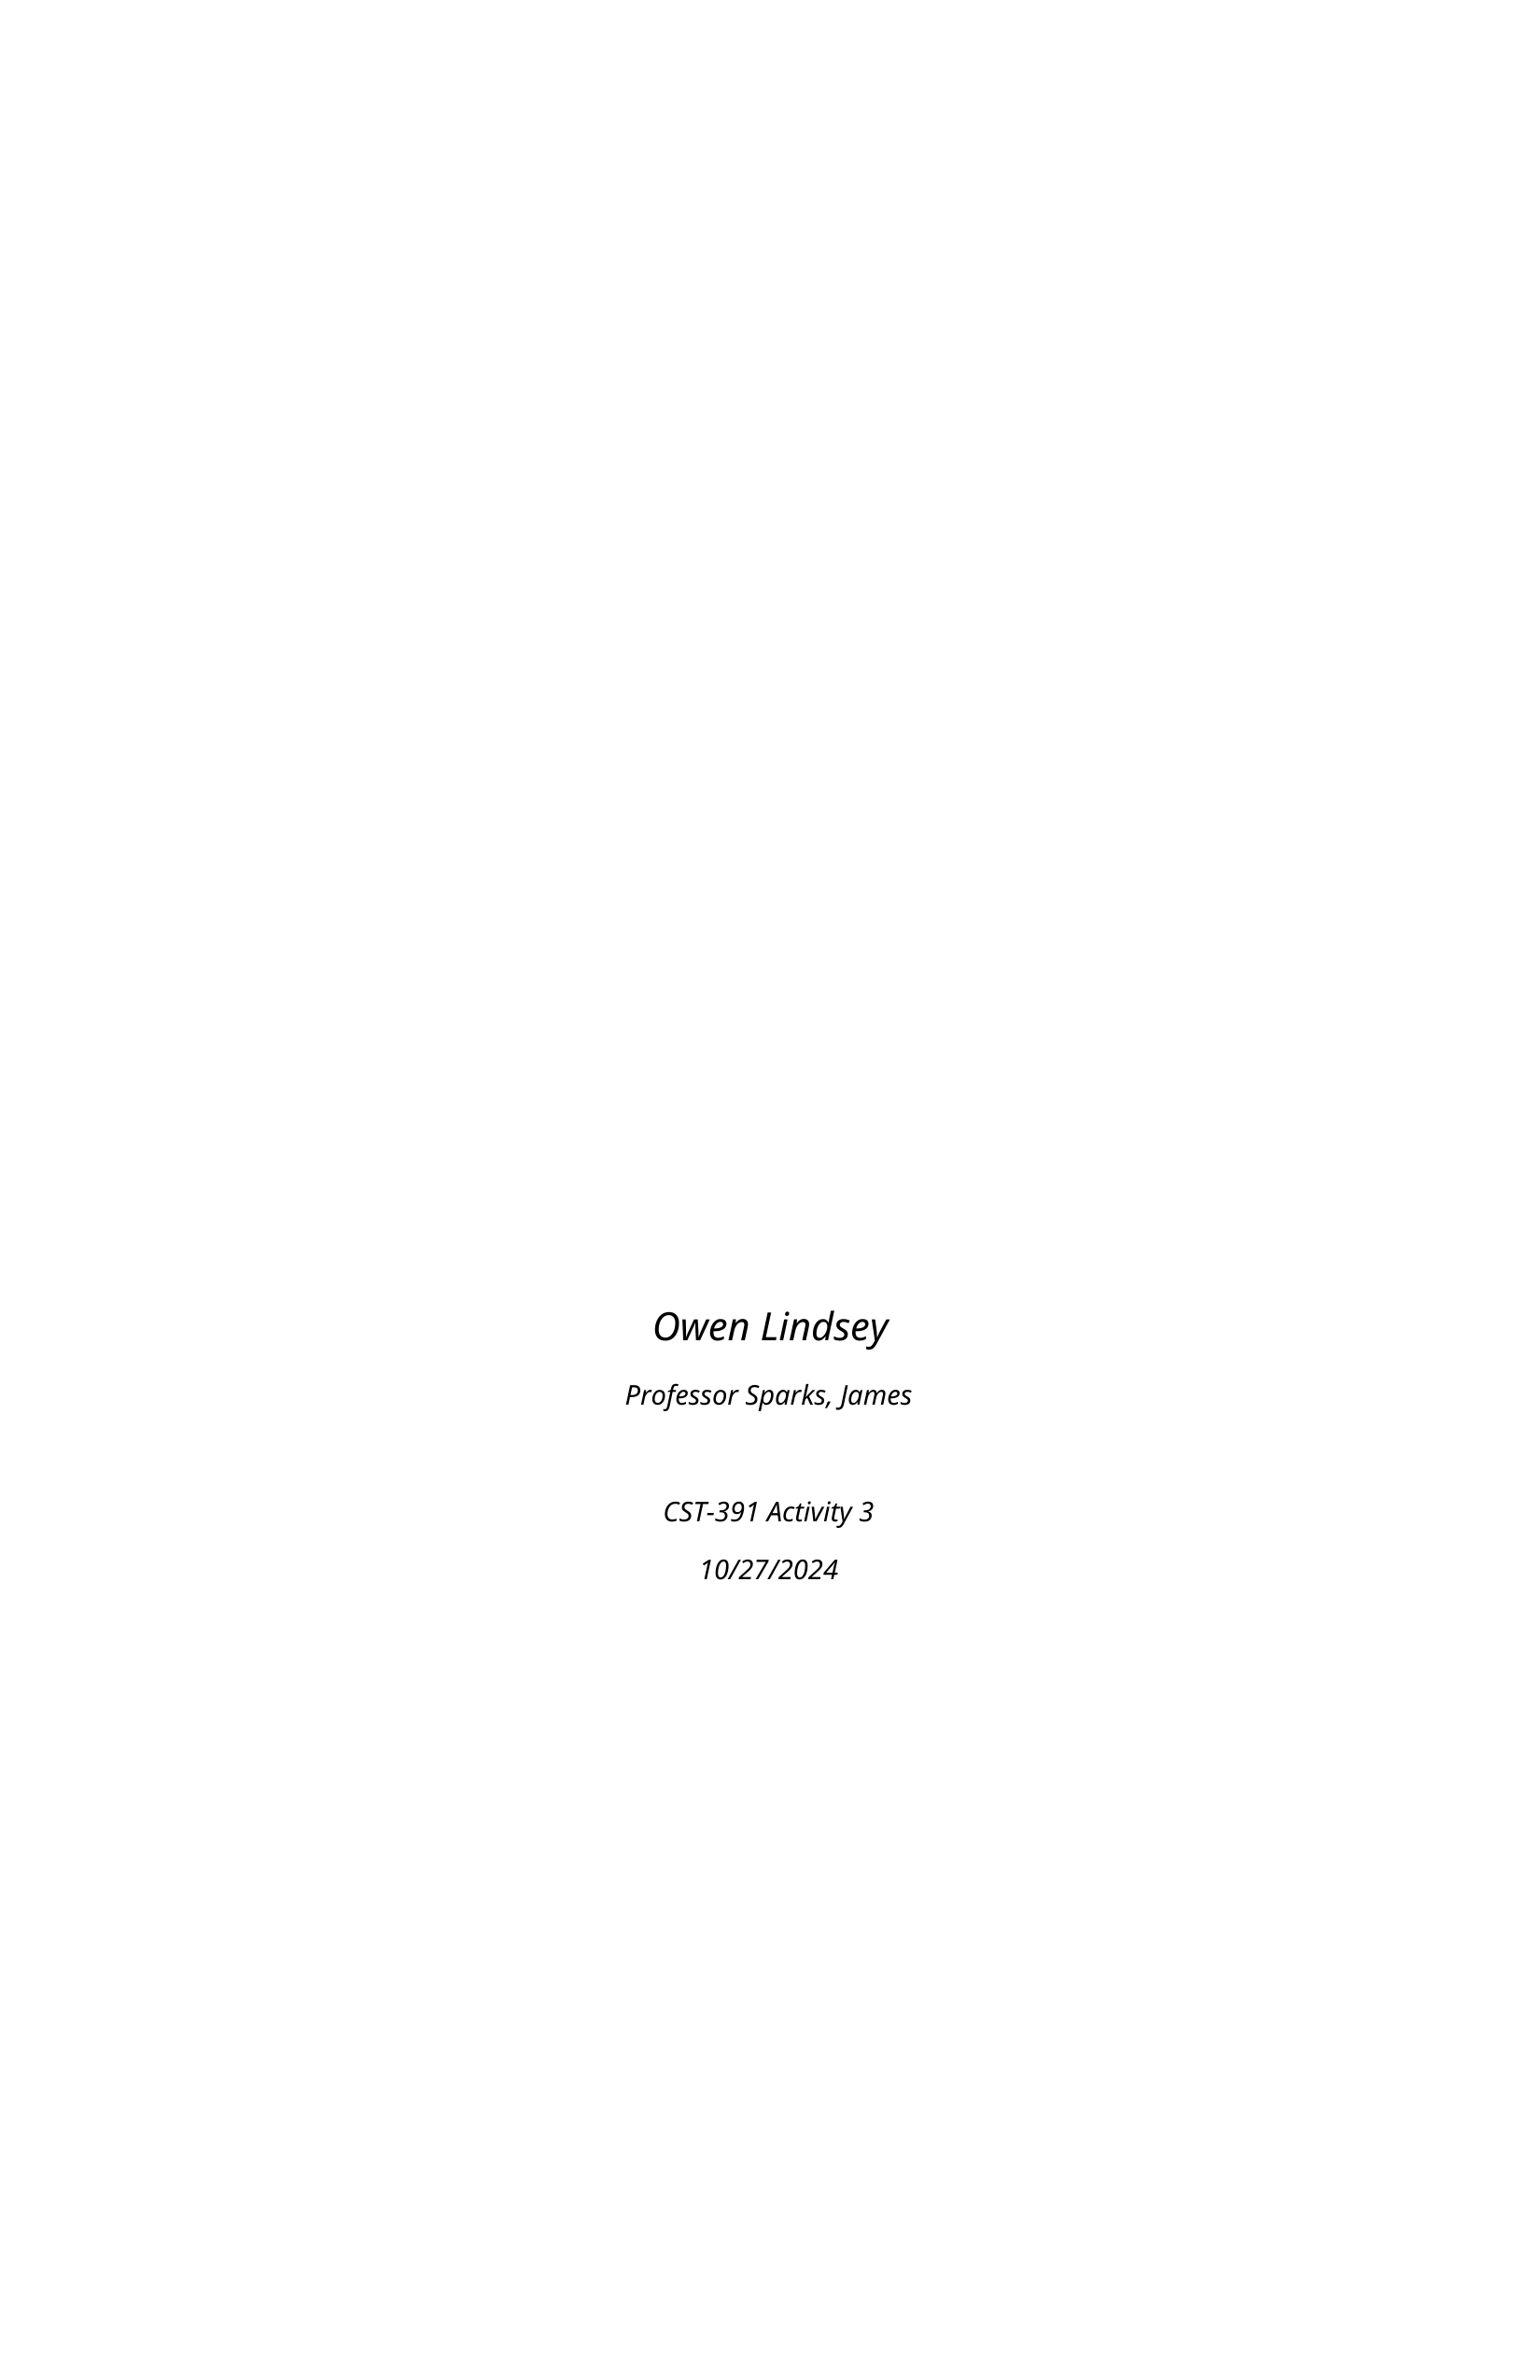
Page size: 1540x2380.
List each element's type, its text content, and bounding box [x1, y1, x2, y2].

text Owen Lindsey [140, 1298, 1400, 1351]
text Professor Sparks, James [140, 1376, 1400, 1413]
text CST-391 Activity 3 [140, 1492, 1400, 1530]
text 10/27/2024 [140, 1551, 1400, 1588]
